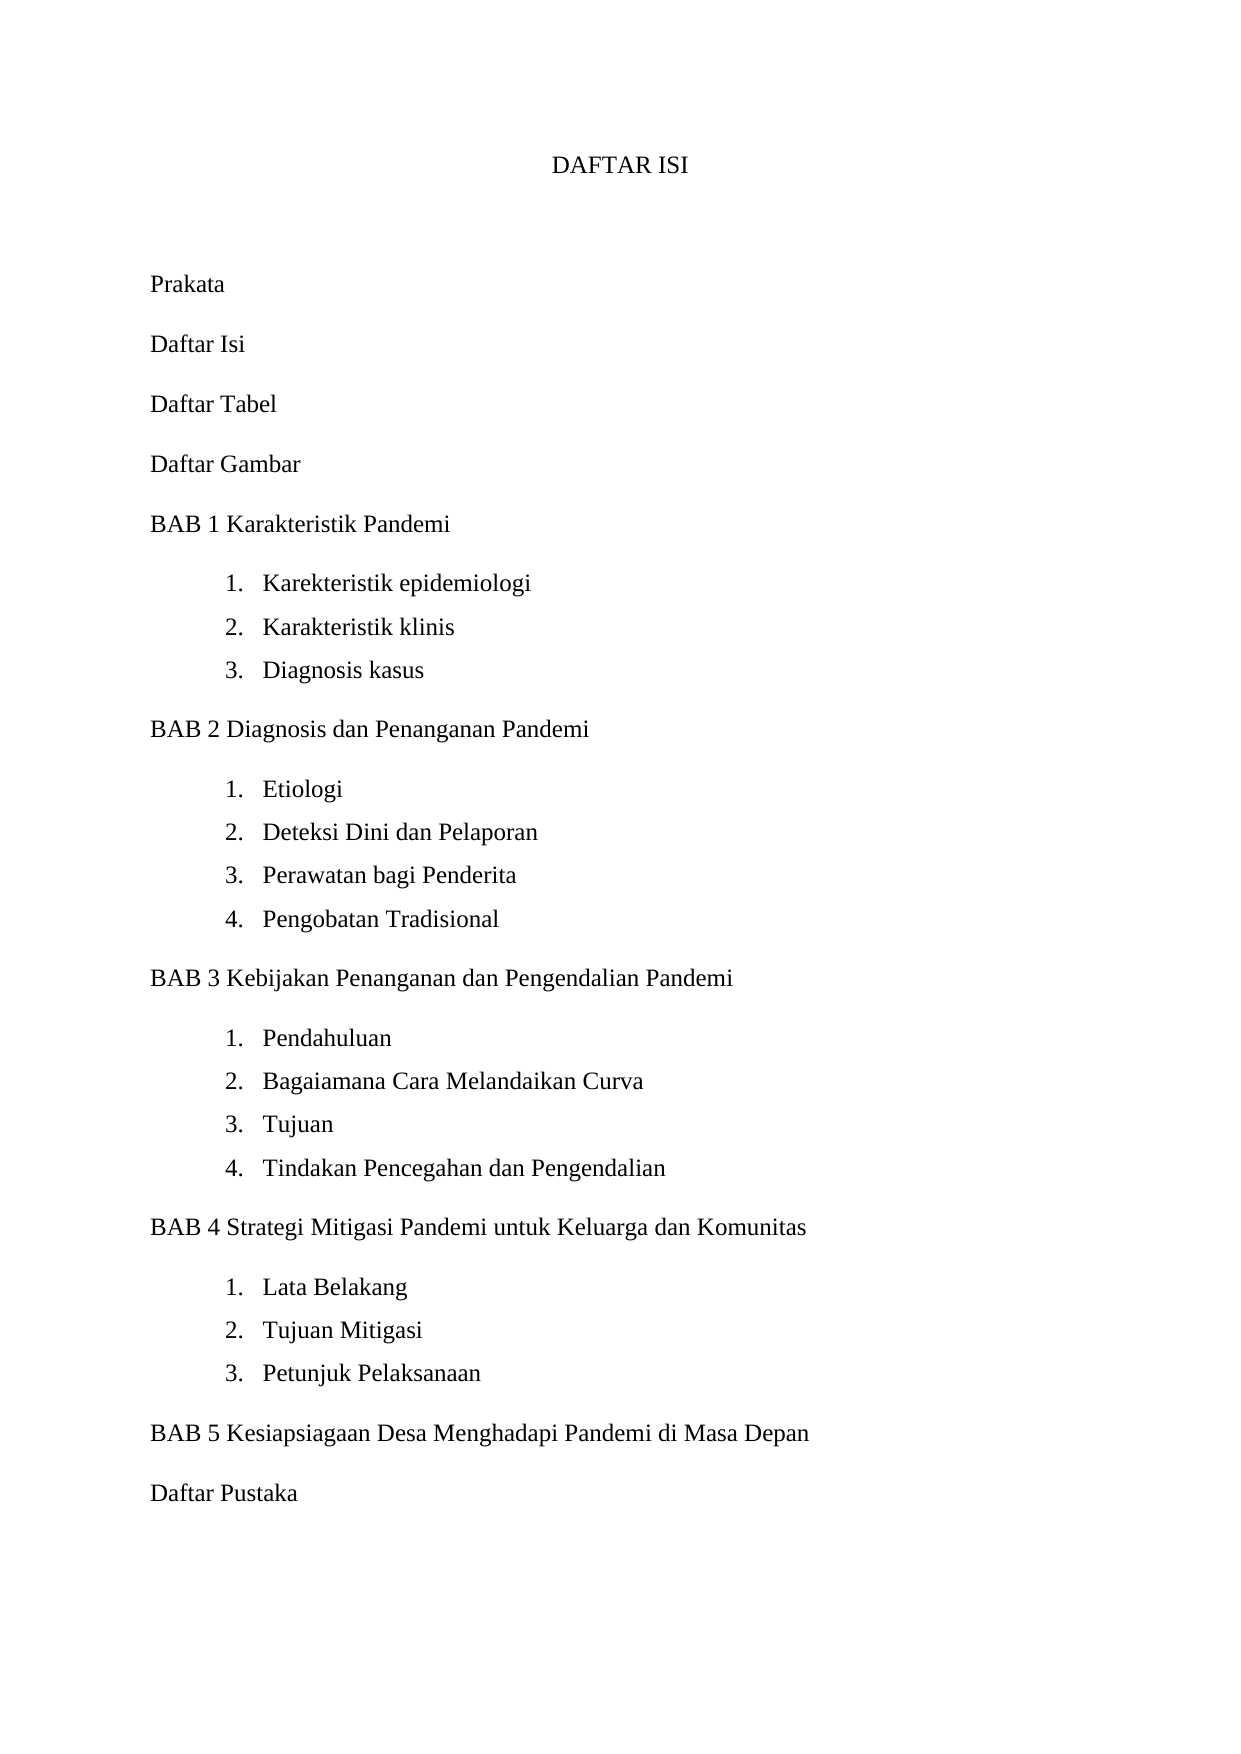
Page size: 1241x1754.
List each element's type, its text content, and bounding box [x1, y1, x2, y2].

list Tujuan Mitigasi [225, 1315, 1090, 1344]
list Diagnosis kasus [225, 655, 1090, 683]
text Daftar Pustaka [150, 1478, 1090, 1507]
list Lata Belakang [225, 1272, 1090, 1301]
text Daftar Isi [150, 329, 1090, 358]
text BAB 1 Karakteristik Pandemi [150, 509, 1090, 537]
list Perawatan bagi Penderita [225, 861, 1090, 889]
text Prakata [150, 269, 1090, 298]
list Pengobatan Tradisional [225, 904, 1090, 932]
text BAB 2 Diagnosis dan Penanganan Pandemi [150, 714, 1090, 743]
list Tujuan [225, 1109, 1090, 1138]
list Pendahuluan [225, 1023, 1090, 1052]
text Daftar Tabel [150, 389, 1090, 418]
text BAB 5 Kesiapsiagaan Desa Menghadapi Pandemi di Masa Depan [150, 1418, 1090, 1447]
list Etiologi [225, 774, 1090, 803]
list Deteksi Dini dan Pelaporan [225, 817, 1090, 846]
text Daftar Gambar [150, 449, 1090, 478]
list Bagaiamana Cara Melandaikan Curva [225, 1066, 1090, 1095]
list Tindakan Pencegahan dan Pengendalian [225, 1153, 1090, 1181]
list Karekteristik epidemiologi [225, 568, 1090, 597]
text BAB 3 Kebijakan Penanganan dan Pengendalian Pandemi [150, 963, 1090, 992]
text BAB 4 Strategi Mitigasi Pandemi untuk Keluarga dan Komunitas [150, 1212, 1090, 1241]
list Petunjuk Pelaksanaan [225, 1358, 1090, 1387]
text DAFTAR ISI [150, 150, 1090, 179]
list Karakteristik klinis [225, 612, 1090, 640]
